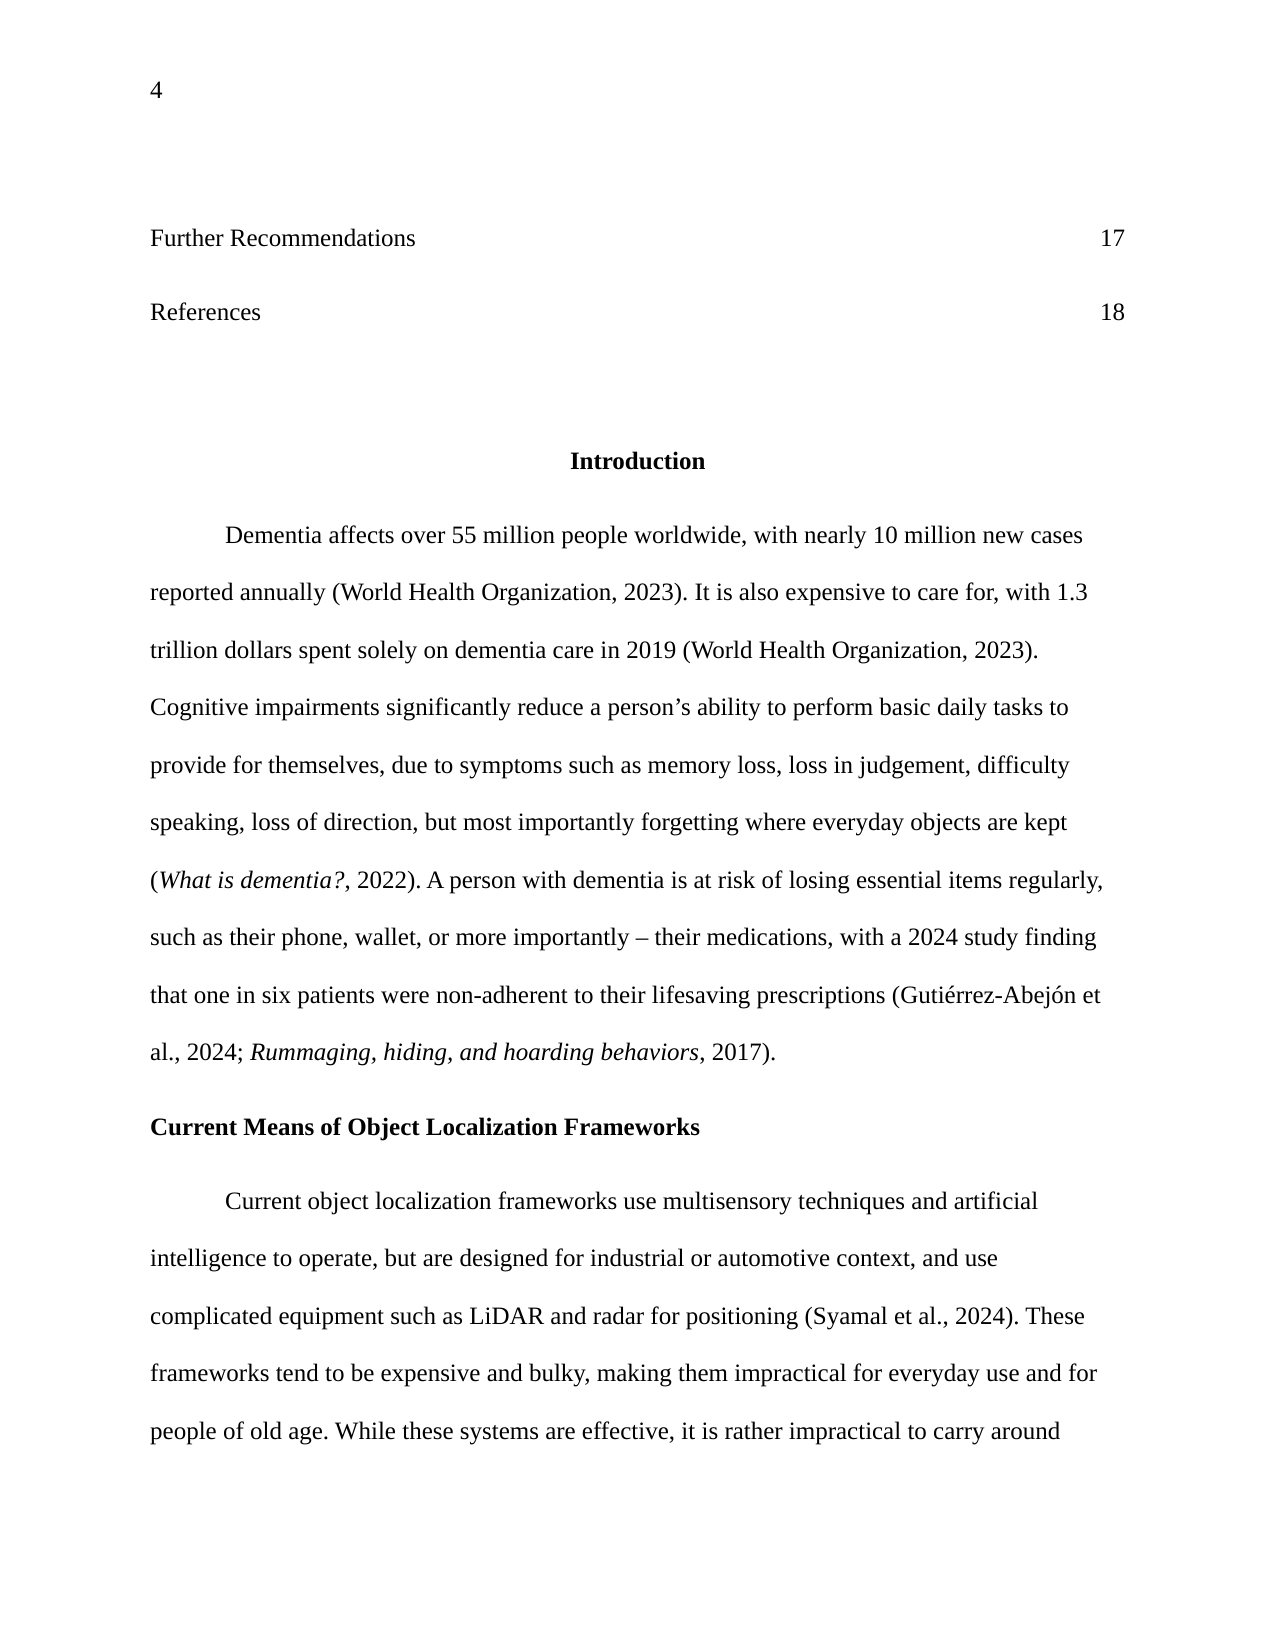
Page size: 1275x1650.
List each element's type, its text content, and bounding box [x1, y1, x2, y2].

text Dementia affects over 55 million people worldwide, with nearly 10 million new cases reported annually (World Health Organization, 2023). It is also expensive to care for, with 1.3 trillion dollars spent solely on dementia care in 2019 (World Health Organization, 2023). Cognitive impairments significantly reduce a person’s ability to perform basic daily tasks to provide for themselves, due to symptoms such as memory loss, loss in judgement, difficulty speaking, loss of direction, but most importantly forgetting where everyday objects are kept (What is dementia?, 2022). A person with dementia is at risk of losing essential items regularly, such as their phone, wallet, or more importantly – their medications, with a 2024 study finding that one in six patients were non-adherent to their lifesaving prescriptions (Gutiérrez-Abejón et al., 2024; Rummaging, hiding, and hoarding behaviors, 2017). [150, 520, 1125, 1066]
text References 18 [150, 297, 1125, 326]
text Further Recommendations 17 [150, 223, 1125, 252]
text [150, 1186, 1125, 1444]
text Current Means of Object Localization Frameworks [150, 1112, 1125, 1140]
text Introduction [150, 446, 1125, 474]
